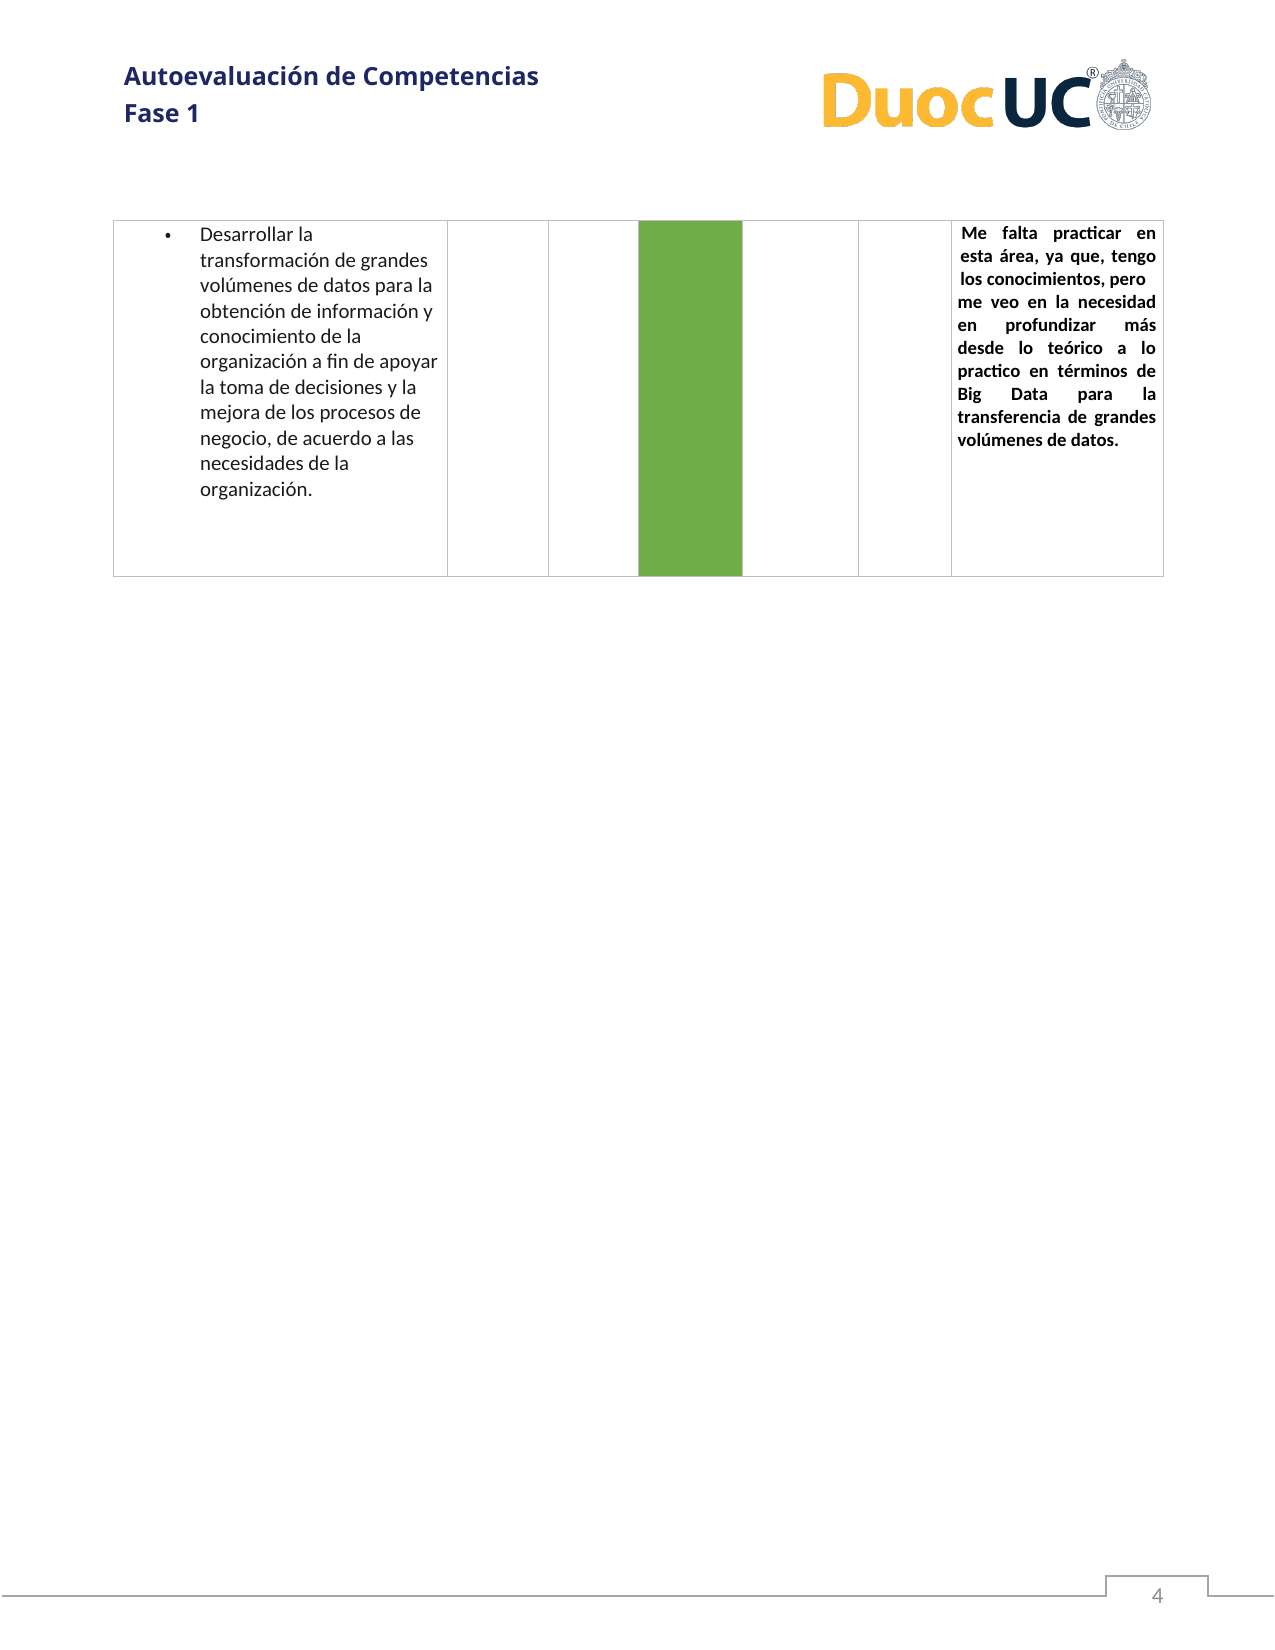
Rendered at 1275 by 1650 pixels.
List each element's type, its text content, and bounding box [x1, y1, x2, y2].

table_cell [639, 221, 742, 576]
picture [1123, 1577, 1192, 1603]
table_cell [743, 221, 858, 576]
table_cell • [114, 221, 199, 576]
picture [823, 59, 1151, 130]
table_cell Desarrollar la transformación de grandes volúmenes de datos para la obtención de información y conocimiento de la organización a fin de apoyar la toma de decisiones y la mejora de los procesos de negocio, de acuerdo a las necesidades de la organización. [200, 221, 447, 576]
table_cell [859, 221, 951, 576]
table_cell Me falta practicar en esta área, ya que, tengo los conocimientos, pero me veo en la necesidad en profundizar más desde lo teórico a lo practico en términos de Big Data para la transferencia de grandes volúmenes de datos. [952, 221, 1163, 576]
table_cell [549, 221, 638, 576]
table_cell [448, 221, 548, 576]
